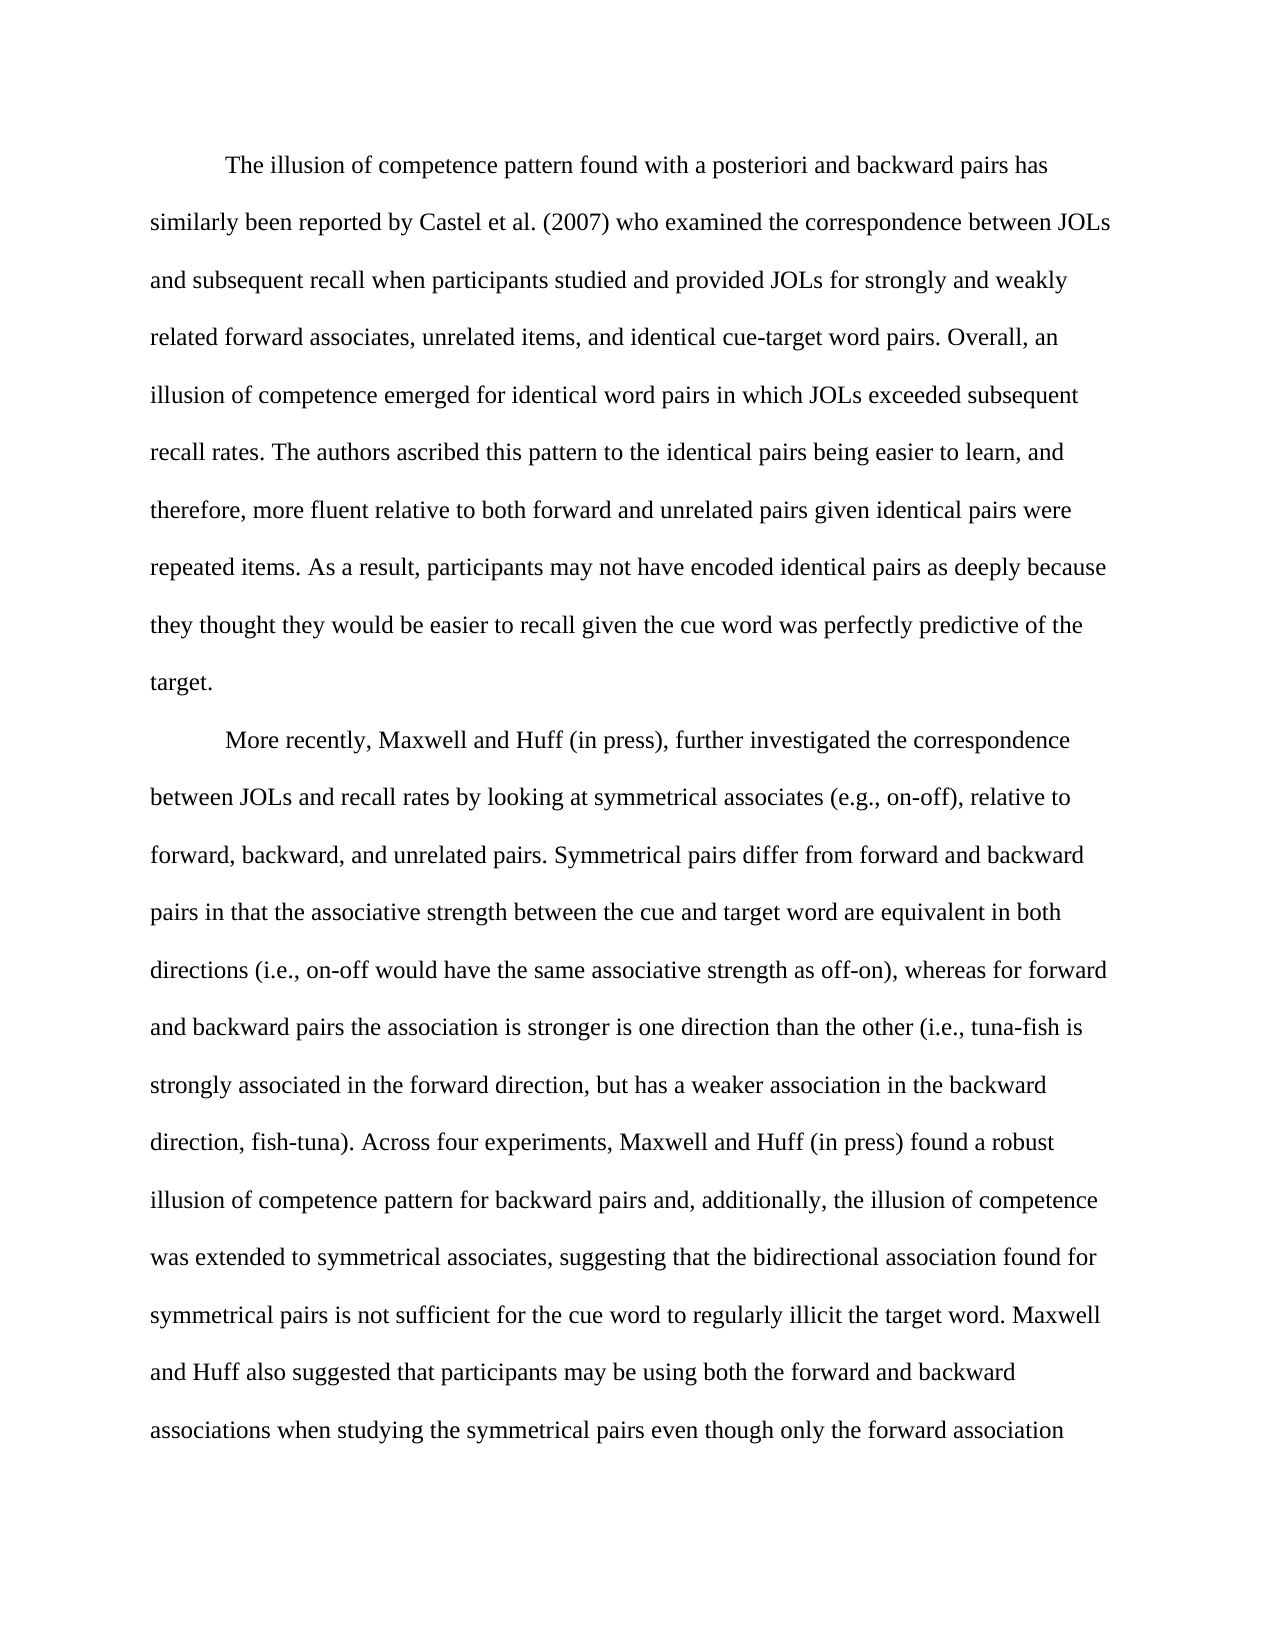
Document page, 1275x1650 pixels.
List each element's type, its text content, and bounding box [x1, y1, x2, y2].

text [150, 725, 1125, 1444]
text The illusion of competence pattern found with a posteriori and backward pairs has similarly been reported by Castel et al. (2007) who examined the correspondence between JOLs and subsequent recall when participants studied and provided JOLs for strongly and weakly related forward associates, unrelated items, and identical cue-target word pairs. Overall, an illusion of competence emerged for identical word pairs in which JOLs exceeded subsequent recall rates. The authors ascribed this pattern to the identical pairs being easier to learn, and therefore, more fluent relative to both forward and unrelated pairs given identical pairs were repeated items. As a result, participants may not have encoded identical pairs as deeply because they thought they would be easier to recall given the cue word was perfectly predictive of the target. [150, 150, 1125, 696]
